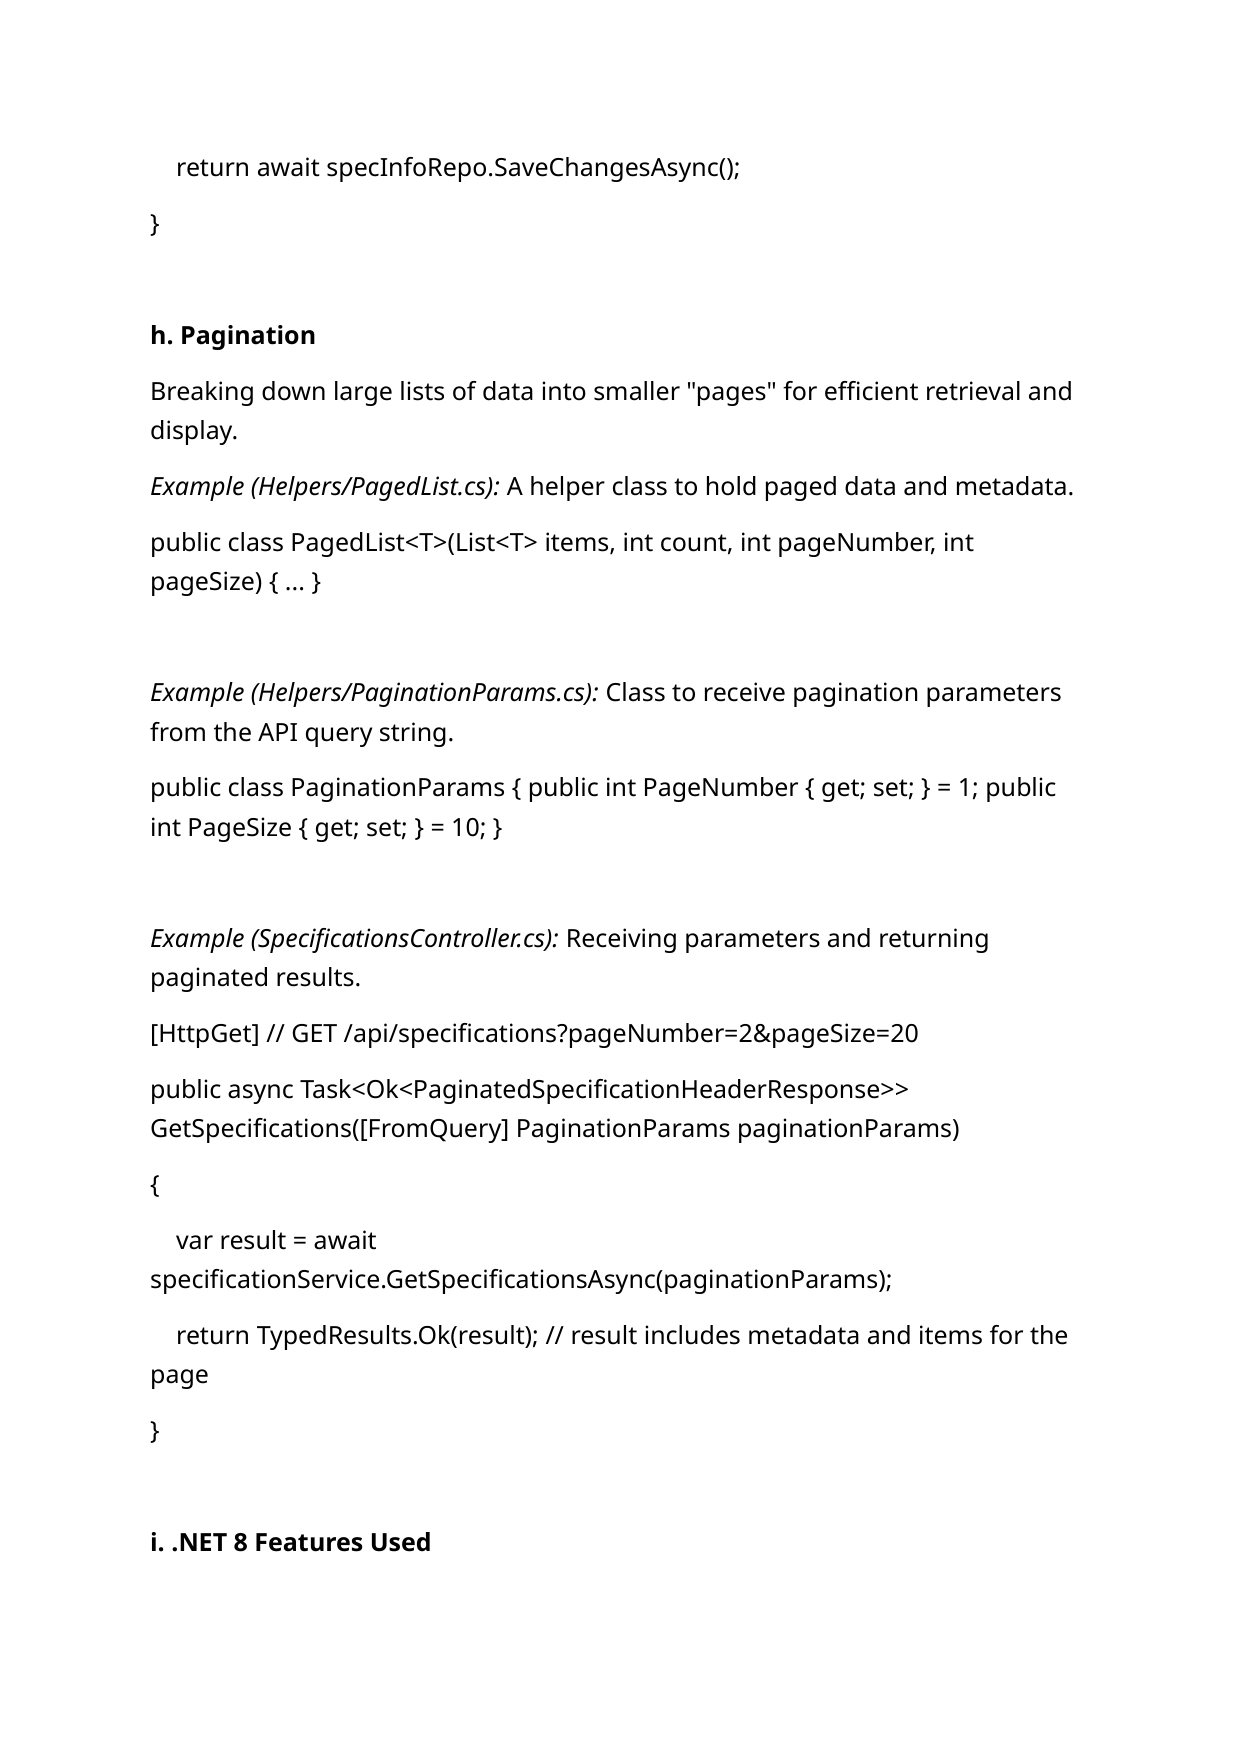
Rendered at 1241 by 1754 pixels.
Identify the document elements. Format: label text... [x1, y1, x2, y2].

text i. .NET 8 Features Used [150, 1524, 1090, 1558]
text public async Task<Ok<PaginatedSpecificationHeaderResponse>> GetSpecifications([FromQuery] PaginationParams paginationParams) [150, 1072, 1090, 1145]
text Example (Helpers/PagedList.cs): A helper class to hold paged data and metadata. [150, 468, 1090, 502]
text Breaking down large lists of data into smaller "pages" for efficient retrieval and display. [150, 373, 1090, 447]
text { [150, 1167, 1090, 1201]
text public class PagedList<T>(List<T> items, int count, int pageNumber, int pageSize) { ... } [150, 524, 1090, 597]
text public class PaginationParams { public int PageNumber { get; set; } = 1; public int PageSize { get; set; } = 10; } [150, 770, 1090, 843]
text Example (Helpers/PaginationParams.cs): Class to receive pagination parameters from the API query string. [150, 675, 1090, 748]
text return await specInfoRepo.SaveChangesAsync(); [150, 150, 1090, 184]
text var result = await specificationService.GetSpecificationsAsync(paginationParams); [150, 1222, 1090, 1296]
text h. Pagination [150, 317, 1090, 352]
text } [150, 206, 1090, 240]
text return TypedResults.Ok(result); // result includes metadata and items for the page [150, 1317, 1090, 1391]
text } [150, 1412, 1090, 1447]
text [HttpGet] // GET /api/specifications?pageNumber=2&pageSize=20 [150, 1016, 1090, 1050]
text Example (SpecificationsController.cs): Receiving parameters and returning paginated results. [150, 921, 1090, 994]
